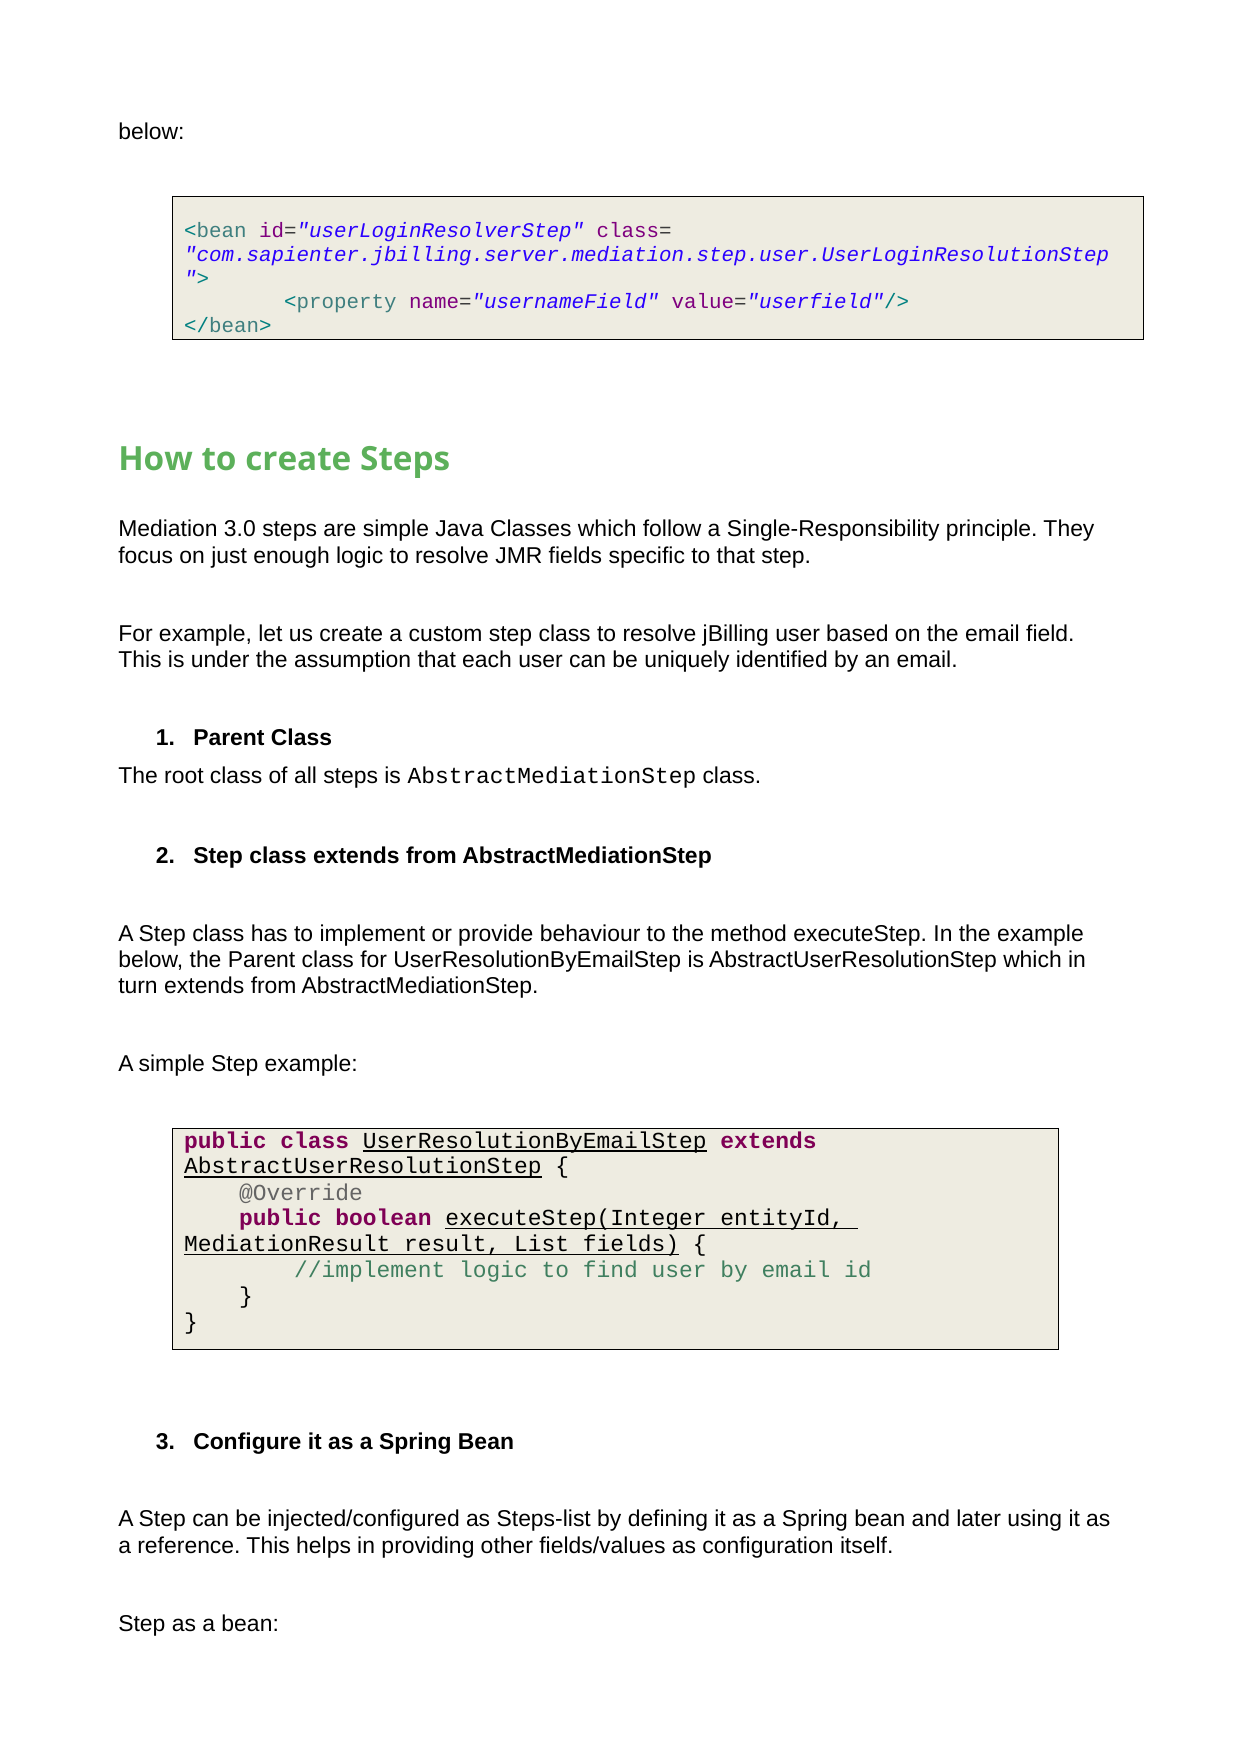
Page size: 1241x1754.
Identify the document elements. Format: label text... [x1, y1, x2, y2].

text A Step can be injected/configured as Steps-list by defining it as a Spring bean and later using it as a reference. This helps in providing other fields/values as configuration itself. [118, 1505, 1122, 1558]
text The root class of all steps is AbstractMediationStep class. [118, 762, 1122, 791]
table_header public class UserResolutionByEmailStep extends AbstractUserResolutionStep { @Override public boolean executeStep(Integer entityId, MediationResult result, List fields) { //implement logic to find user by email id } } [173, 1129, 1058, 1349]
list Configure it as a Spring Bean [156, 1428, 1122, 1454]
list Step class extends from AbstractMediationStep [156, 842, 1122, 868]
table_header <bean id="userLoginResolverStep" class= "com.sapienter.jbilling.server.mediation.step.user.UserLoginResolutionStep"> <property name="usernameField" value="userfield"/> </bean> [173, 197, 1143, 339]
text How to create Steps [118, 435, 1122, 480]
text A simple Step example: [118, 1050, 1122, 1077]
text For example, let us create a custom step class to resolve jBilling user based on the email field. This is under the assumption that each user can be uniquely identified by an email. [118, 619, 1122, 672]
list Parent Class [156, 723, 1122, 750]
text Step as a bean: [118, 1609, 1122, 1636]
text Mediation 3.0 steps are simple Java Classes which follow a Single-Responsibility principle. They focus on just enough logic to resolve JMR fields specific to that step. [118, 515, 1122, 568]
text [118, 118, 1122, 144]
text A Step class has to implement or provide behaviour to the method executeStep. In the example below, the Parent class for UserResolutionByEmailStep is AbstractUserResolutionStep which in turn extends from AbstractMediationStep. [118, 920, 1122, 999]
